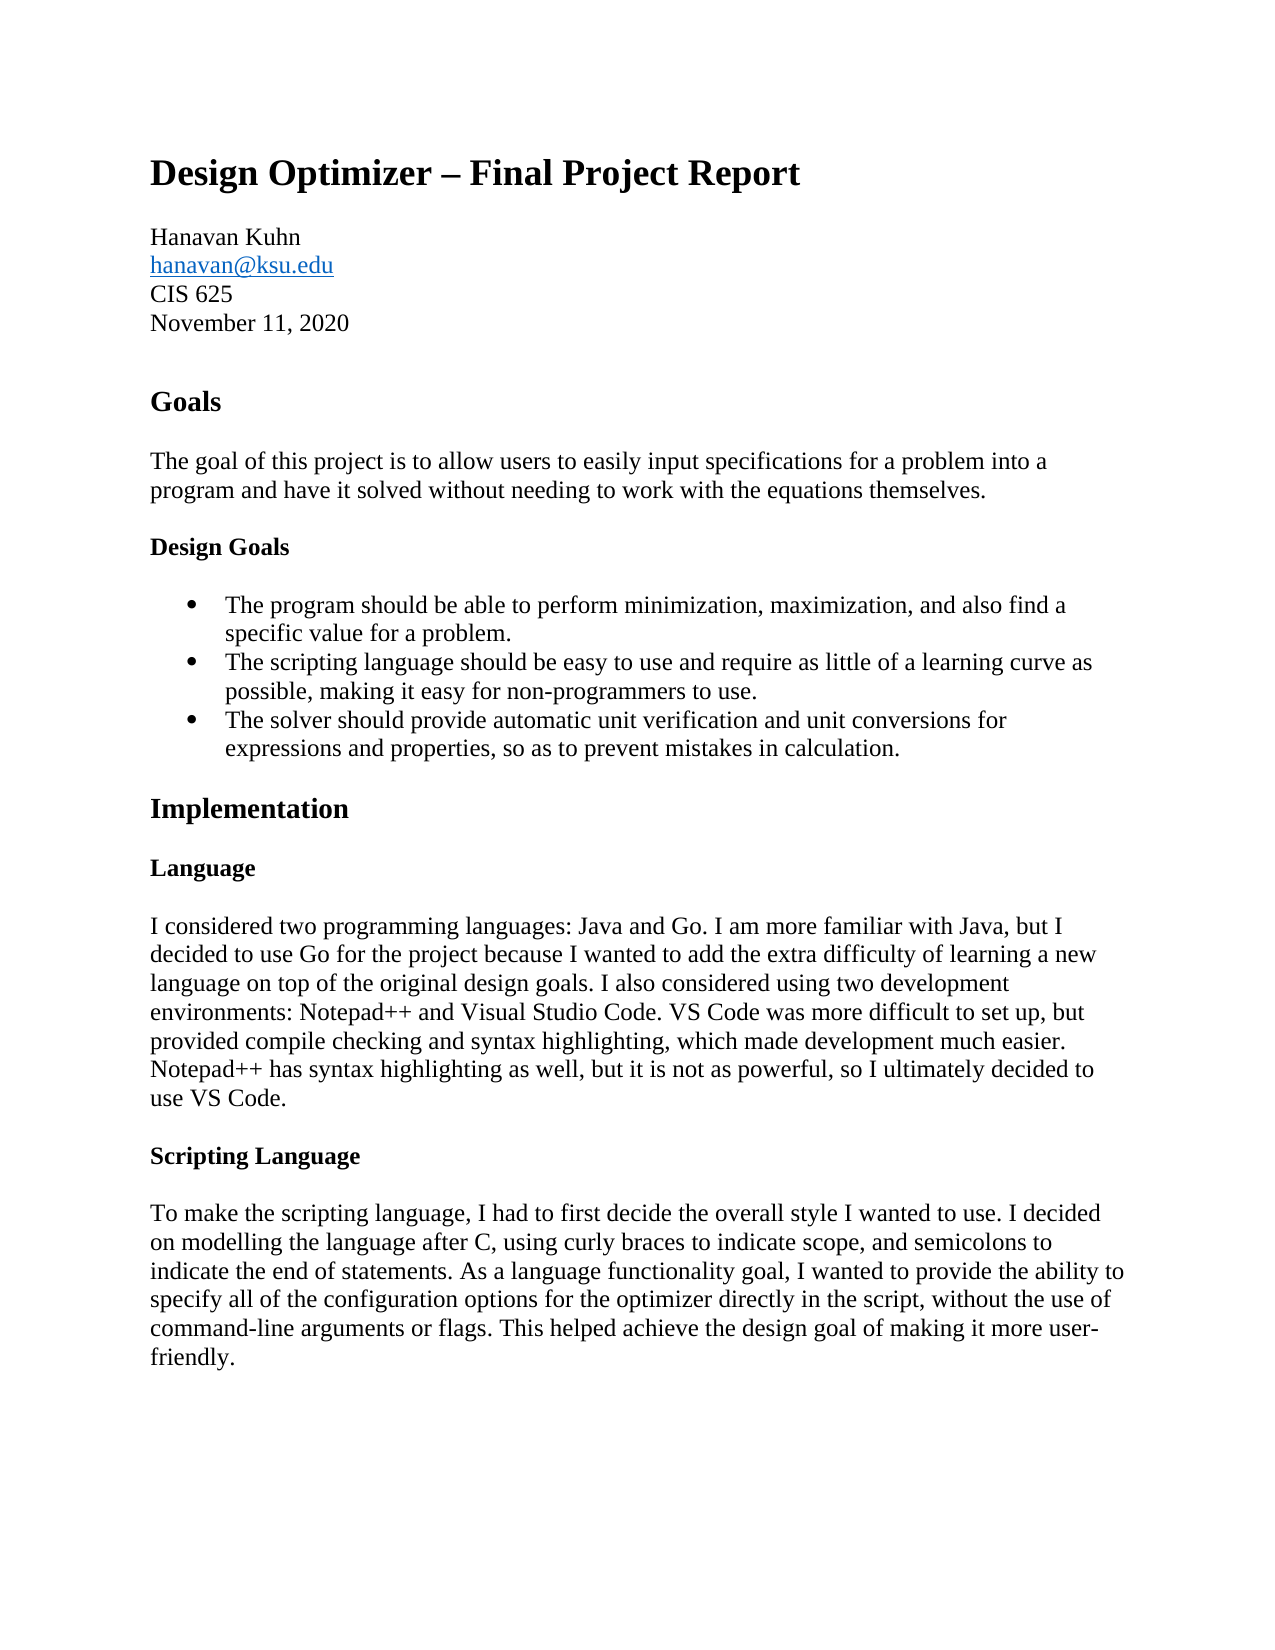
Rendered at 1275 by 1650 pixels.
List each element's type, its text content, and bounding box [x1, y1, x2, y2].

text Implementation [150, 791, 1125, 824]
text November 11, 2020 [150, 308, 1125, 337]
list The program should be able to perform minimization, maximization, and also find a specific value for a problem. [187, 590, 1125, 647]
text Language [150, 853, 1125, 882]
text Scripting Language [150, 1141, 1125, 1169]
text Goals [150, 384, 1125, 417]
text Hanavan Kuhn [150, 222, 1125, 251]
text Design Optimizer – Final Project Report [150, 150, 1125, 193]
text CIS 625 [150, 279, 1125, 308]
list The solver should provide automatic unit verification and unit conversions for expressions and properties, so as to prevent mistakes in calculation. [187, 705, 1125, 762]
text I considered two programming languages: Java and Go. I am more familiar with Java, but I decided to use Go for the project because I wanted to add the extra difficulty of learning a new language on top of the original design goals. I also considered using two development environments: Notepad++ and Visual Studio Code. VS Code was more difficult to set up, but provided compile checking and syntax highlighting, which made development much easier. Notepad++ has syntax highlighting as well, but it is not as powerful, so I ultimately decided to use VS Code. [150, 911, 1125, 1112]
text hanavan@ksu.edu [150, 251, 1125, 279]
list The scripting language should be easy to use and require as little of a learning curve as possible, making it easy for non-programmers to use. [187, 647, 1125, 705]
text To make the scripting language, I had to first decide the overall style I wanted to use. I decided on modelling the language after C, using curly braces to indicate scope, and semicolons to indicate the end of statements. As a language functionality goal, I wanted to provide the ability to specify all of the configuration options for the optimizer directly in the script, without the use of command-line arguments or flags. This helped achieve the design goal of making it more user-friendly. [150, 1198, 1125, 1371]
text The goal of this project is to allow users to easily input specifications for a problem into a program and have it solved without needing to work with the equations themselves. [150, 446, 1125, 503]
text Design Goals [150, 532, 1125, 561]
